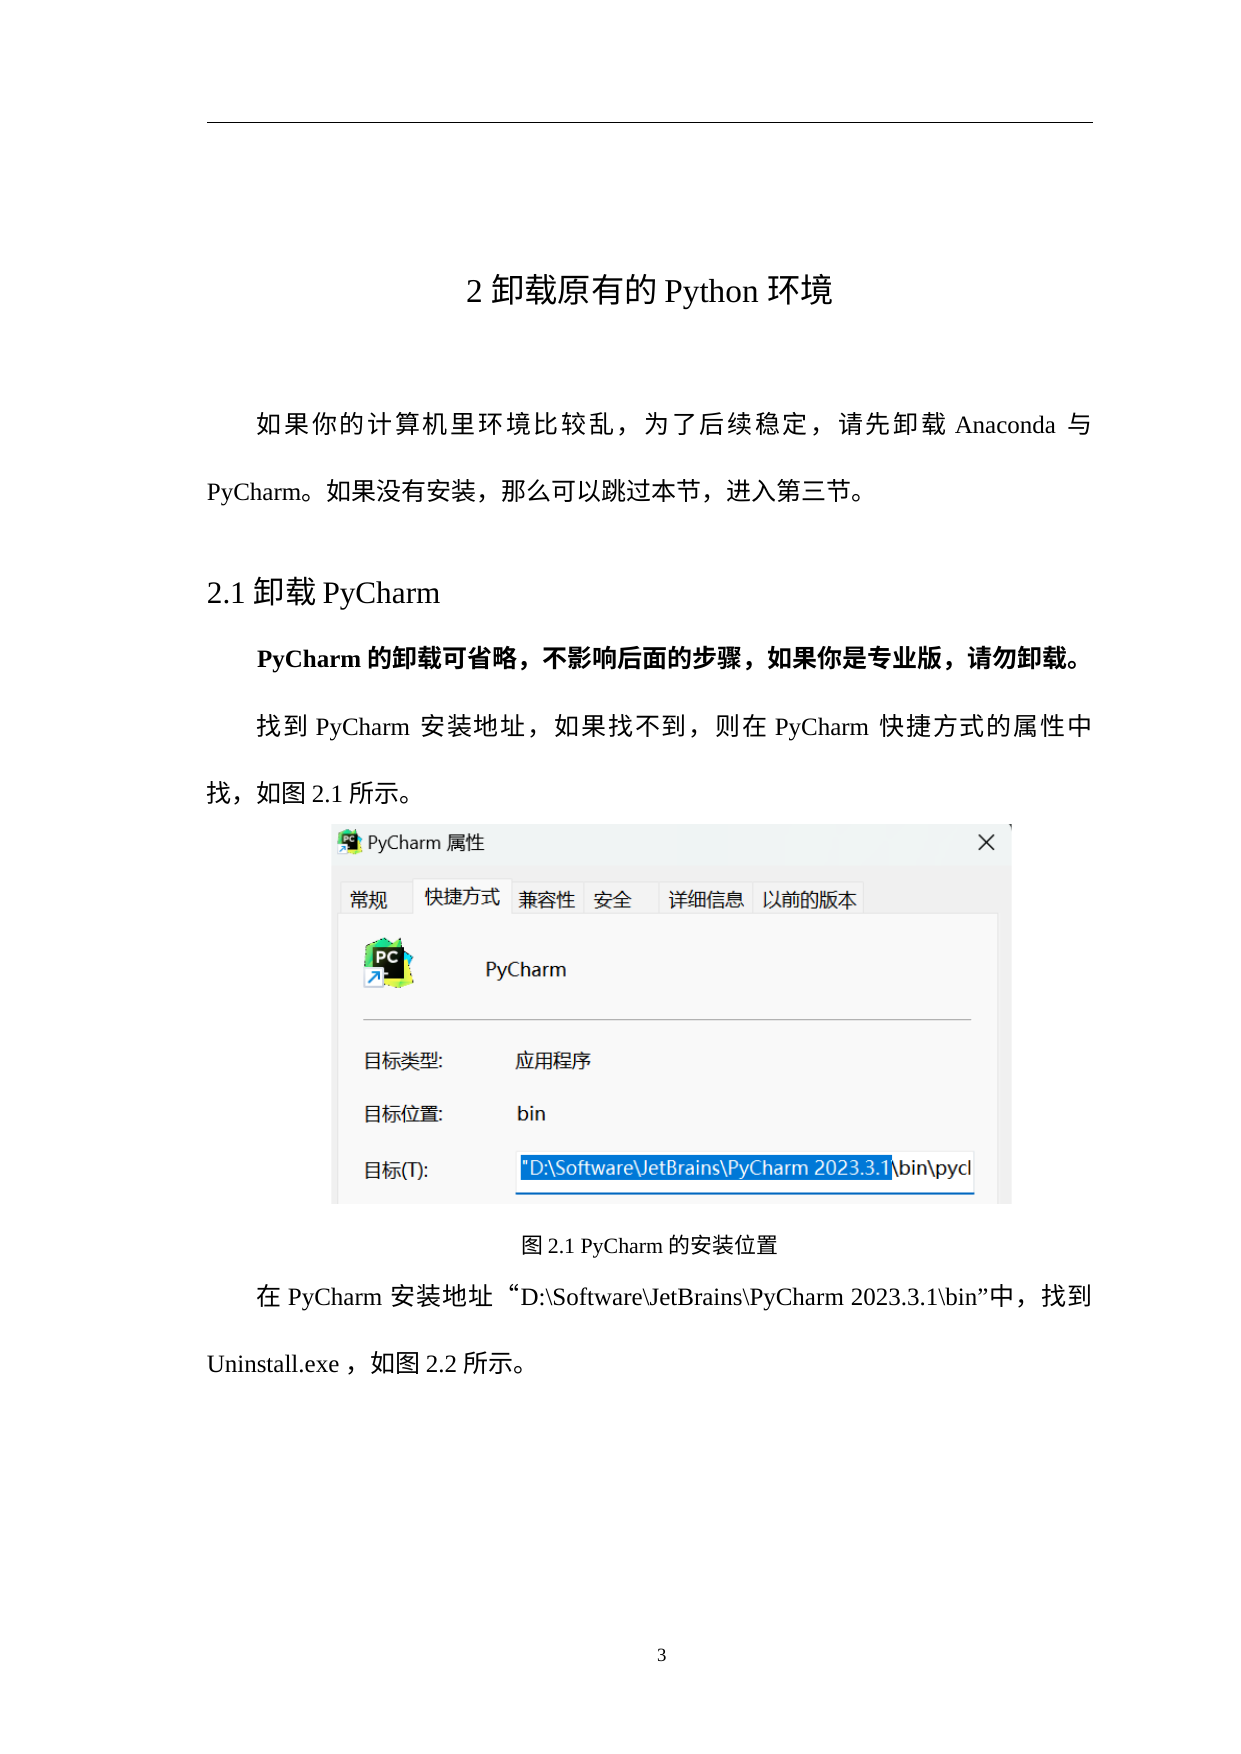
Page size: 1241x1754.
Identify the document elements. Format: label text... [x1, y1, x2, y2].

text 如果你的计算机里环境比较乱，为了后续稳定，请先卸载Anaconda 与PyCharm。如果没有安装，那么可以跳过本节，进入第三节。 [207, 389, 1093, 523]
picture [331, 824, 1012, 1204]
text 找到PyCharm 安装地址，如果找不到，则在PyCharm 快捷方式的属性中找，如图2.1 所示。 [207, 691, 1093, 825]
text PyCharm 的卸载可省略，不影响后面的步骤，如果你是专业版，请勿卸载。 [207, 623, 1093, 691]
text 在PyCharm 安装地址“D:\Software\JetBrains\PyCharm 2023.3.1\bin”中，找到Uninstall.exe ，如图2.2 所示。 [207, 1261, 1093, 1395]
text 2.1 卸载PyCharm [207, 556, 1093, 623]
text 2 卸载原有的Python 环境 [207, 254, 1093, 322]
text 图2.1 PyCharm 的安装位置 [207, 1227, 1093, 1261]
